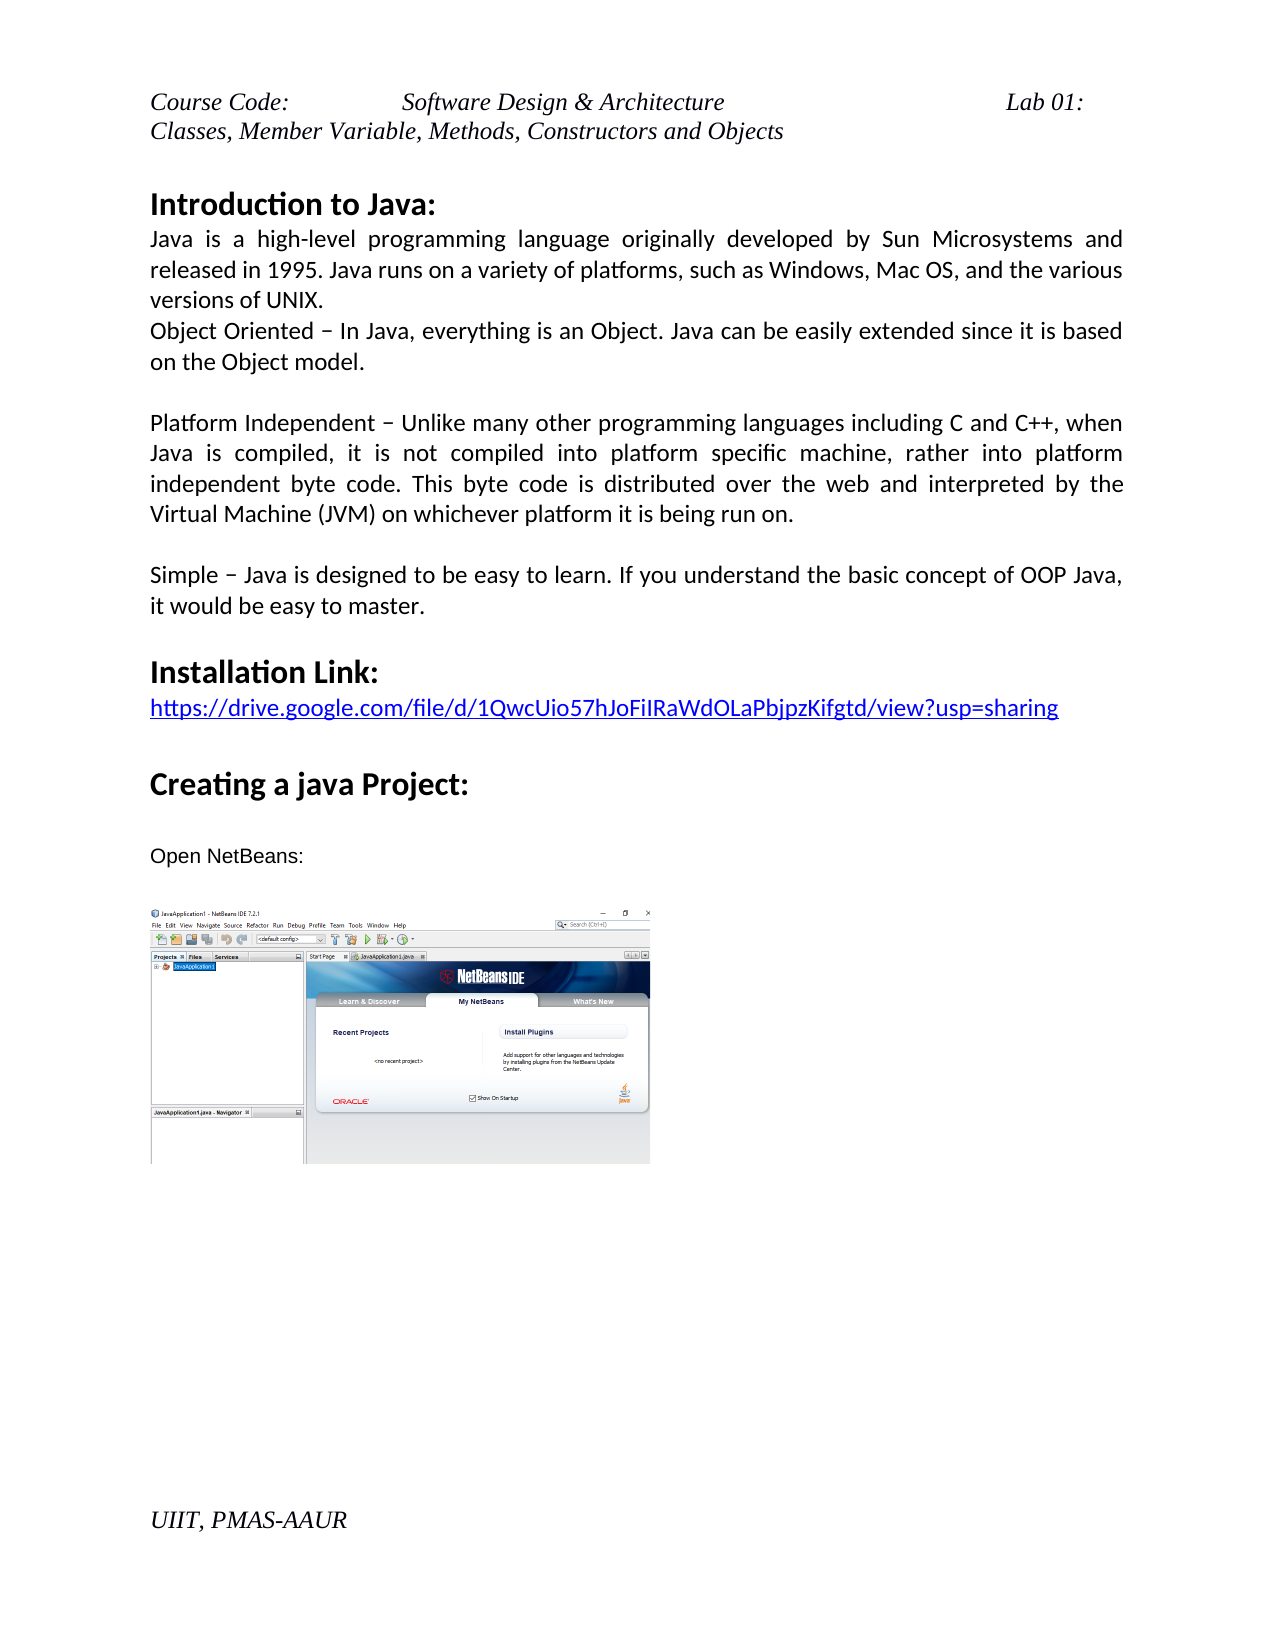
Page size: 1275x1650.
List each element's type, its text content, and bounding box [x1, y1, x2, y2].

text Open NetBeans: [150, 844, 1125, 868]
text Introduction to Java: [150, 183, 1125, 224]
picture [150, 909, 650, 1164]
text Platform Independent − Unlike many other programming languages including C and C++, when Java is compiled, it is not compiled into platform specific machine, rather into platform independent byte code. This byte code is distributed over the web and interpreted by the Virtual Machine (JVM) on whichever platform it is being run on. [150, 407, 1125, 529]
text Installation Link: [150, 651, 1125, 692]
text Simple − Java is designed to be easy to learn. If you understand the basic concept of OOP Java, it would be easy to master. [150, 559, 1125, 620]
text Creating a java Project: [150, 763, 1125, 804]
text https://drive.google.com/file/d/1QwcUio57hJoFiIRaWdOLaPbjpzKifgtd/view?usp=sharing [150, 692, 1125, 722]
text Object Oriented − In Java, everything is an Object. Java can be easily extended since it is based on the Object model. [150, 315, 1125, 376]
text Java is a high-level programming language originally developed by Sun Microsystems and released in 1995. Java runs on a variety of platforms, such as Windows, Mac OS, and the various versions of UNIX. [150, 224, 1125, 315]
